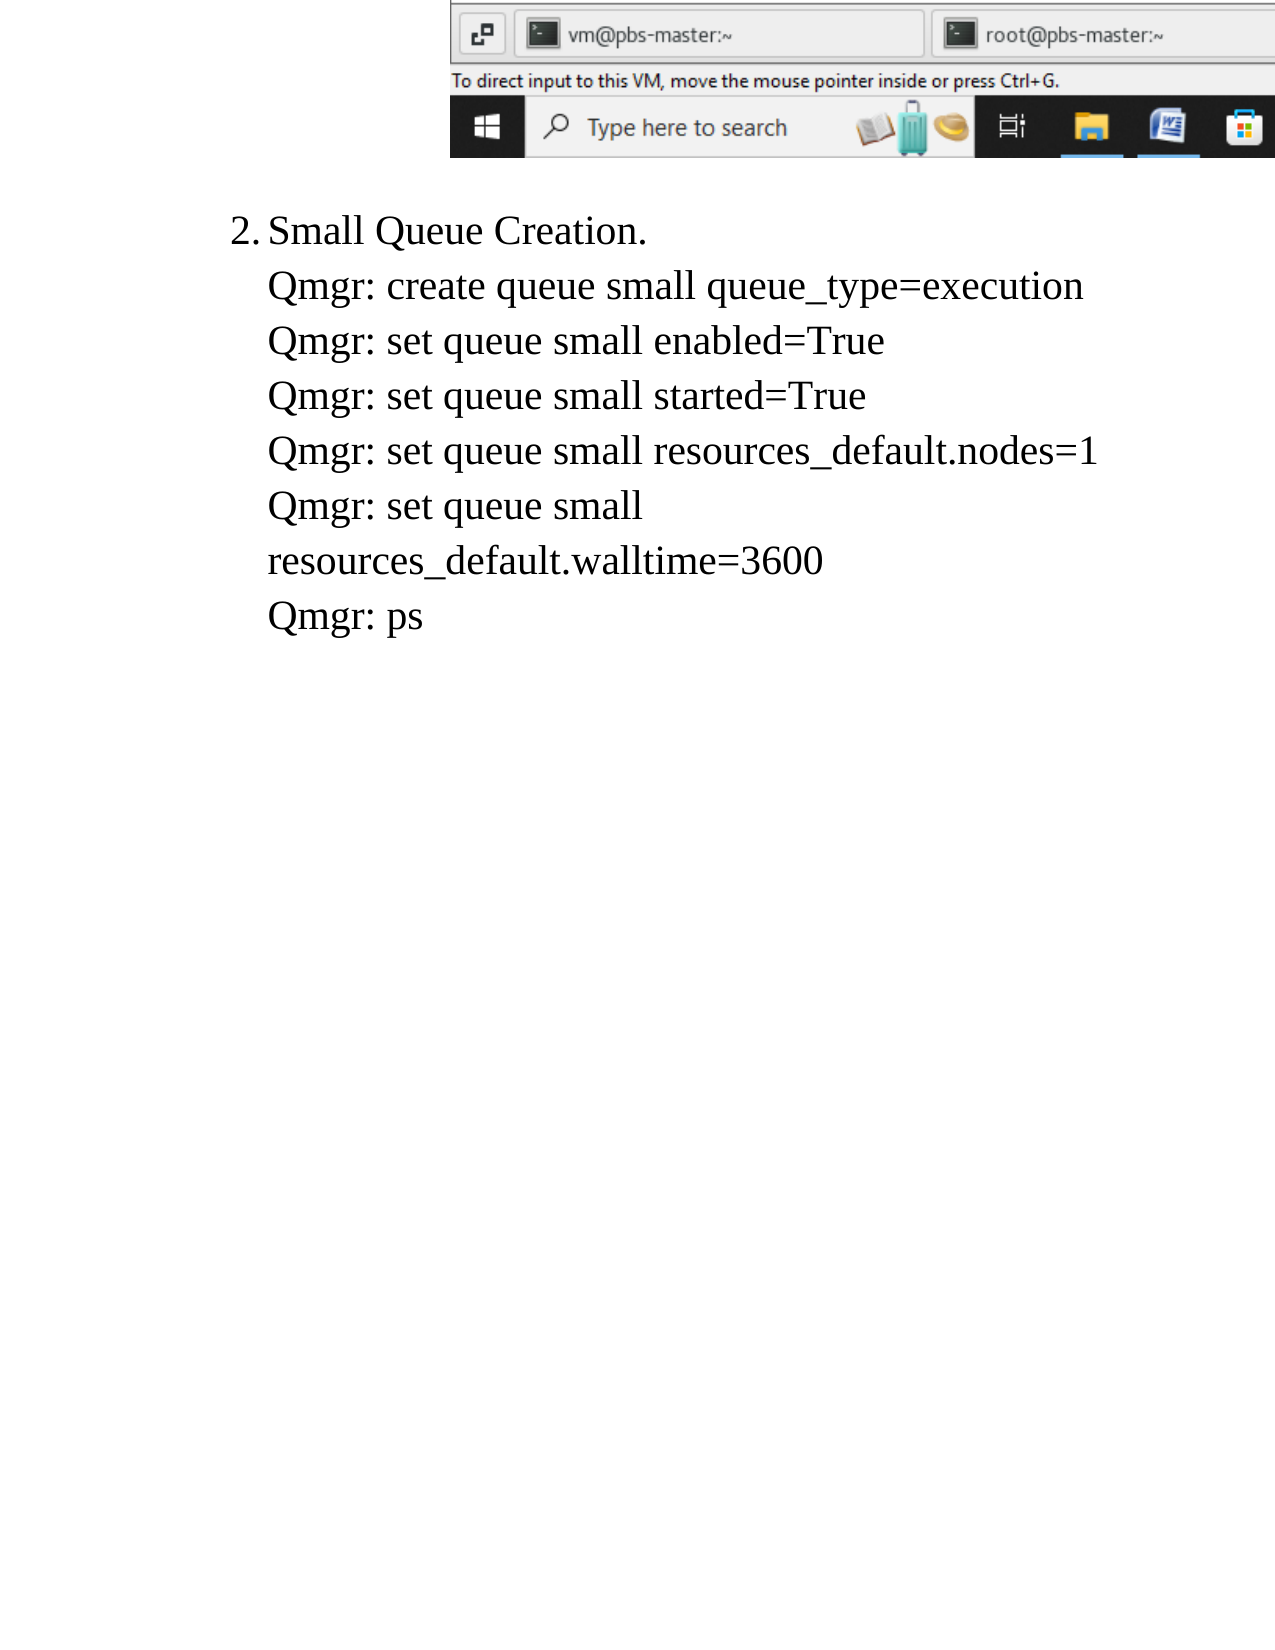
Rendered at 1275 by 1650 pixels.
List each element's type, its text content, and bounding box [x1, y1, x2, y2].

list Qmgr: set queue small resources_default.walltime=3600 [267, 481, 1125, 584]
list Qmgr: create queue small queue_type=execution [267, 260, 1125, 308]
list Qmgr: set queue small started=True [267, 370, 1125, 418]
picture [450, 0, 1275, 158]
list Qmgr: set queue small enabled=True [267, 315, 1125, 363]
list Small Queue Creation. [230, 205, 1125, 253]
list Qmgr: ps [267, 591, 1125, 639]
list Qmgr: set queue small resources_default.nodes=1 [267, 426, 1125, 473]
